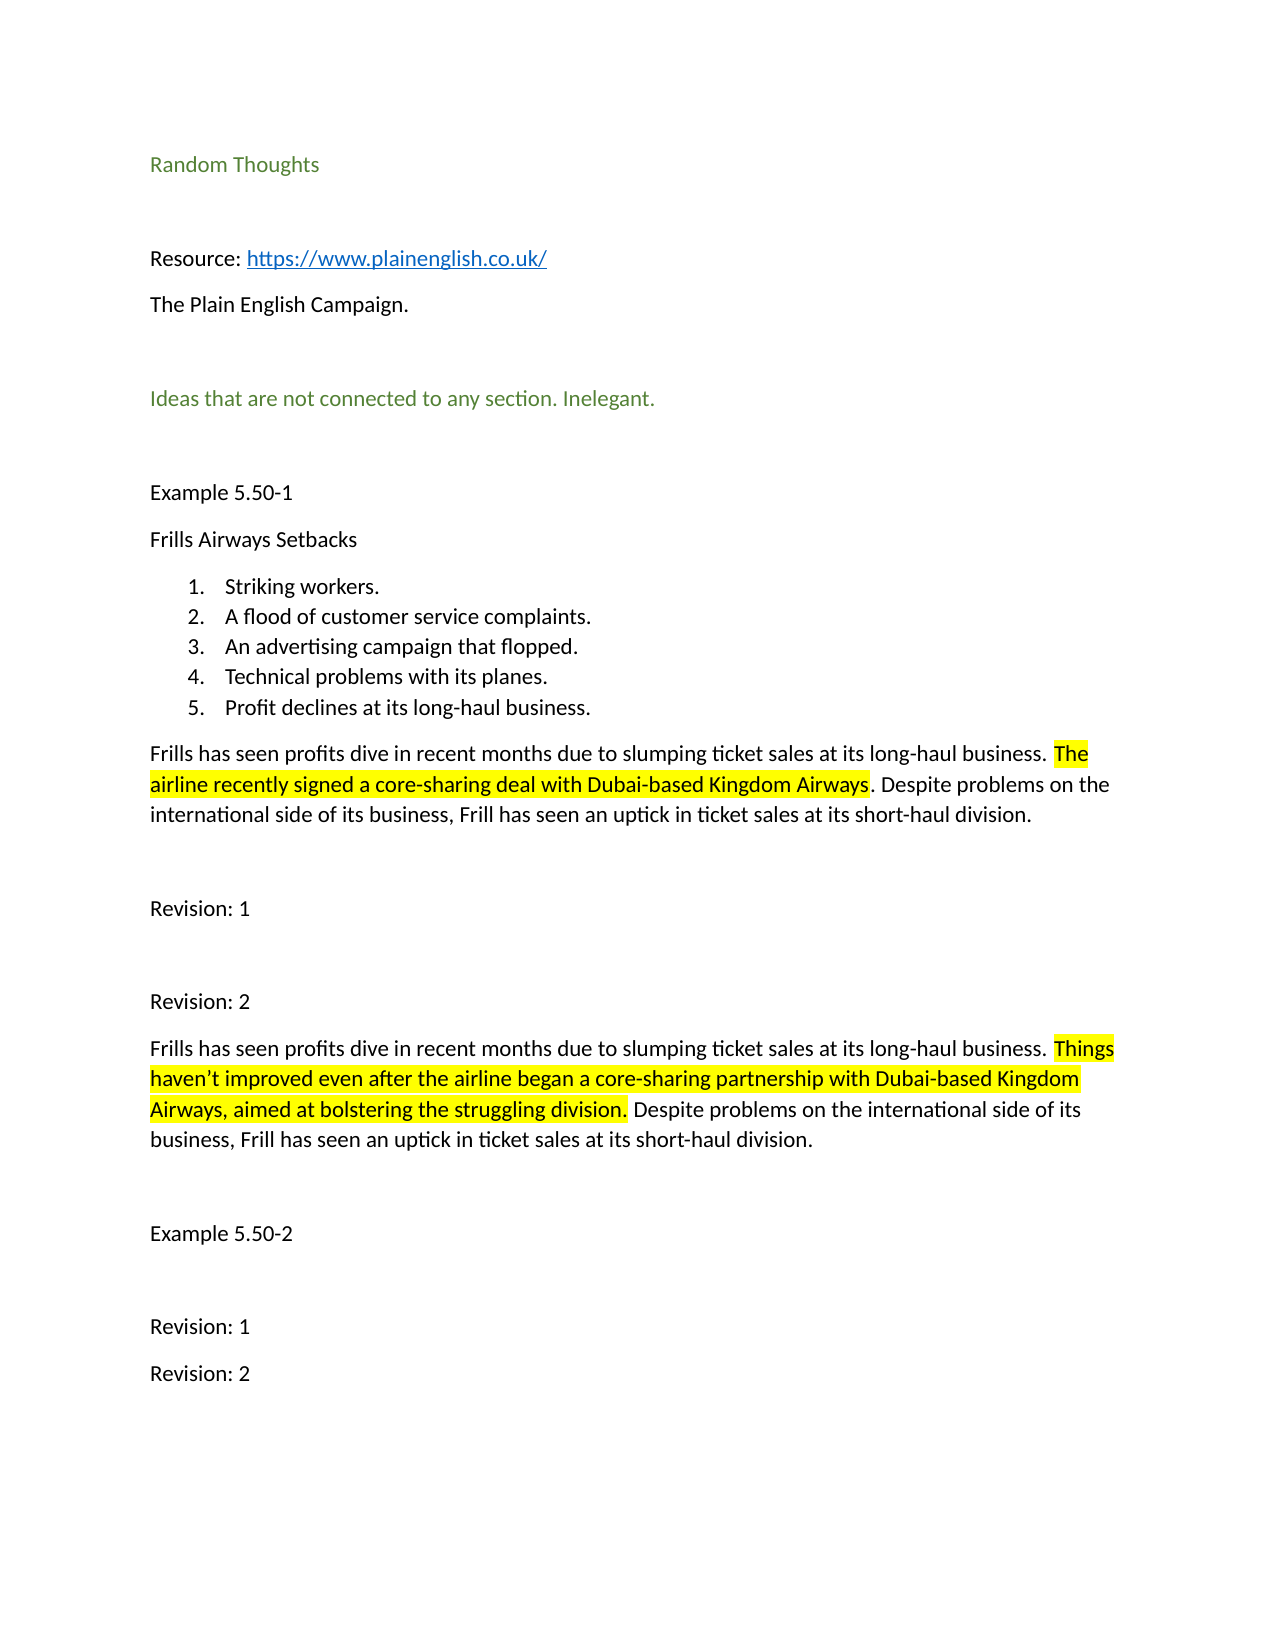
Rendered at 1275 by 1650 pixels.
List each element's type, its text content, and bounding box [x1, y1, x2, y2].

text Revision: 1 [150, 1312, 1125, 1341]
list Profit declines at its long-haul business. [187, 693, 1125, 721]
text Frills has seen profits dive in recent months due to slumping ticket sales at its long-haul business. The airline recently signed a core-sharing deal with Dubai-based Kingdom Airways. Despite problems on the international side of its business, Frill has seen an uptick in ticket sales at its short-haul division. [150, 739, 1125, 828]
list A flood of customer service complaints. [187, 602, 1125, 630]
text Revision: 1 [150, 894, 1125, 922]
text Random Thoughts [150, 150, 1125, 178]
text Resource: https://www.plainenglish.co.uk/ [150, 244, 1125, 272]
text Frills has seen profits dive in recent months due to slumping ticket sales at its long-haul business. Things haven’t improved even after the airline began a core-sharing partnership with Dubai-based Kingdom Airways, aimed at bolstering the struggling division. Despite problems on the international side of its business, Frill has seen an uptick in ticket sales at its short-haul division. [150, 1034, 1125, 1153]
text The Plain English Campaign. [150, 291, 1125, 319]
list Technical problems with its planes. [187, 662, 1125, 691]
text Revision: 2 [150, 1359, 1125, 1387]
list An advertising campaign that flopped. [187, 632, 1125, 660]
text Ideas that are not connected to any section. Inelegant. [150, 384, 1125, 412]
text Revision: 2 [150, 987, 1125, 1016]
text Frills Airways Setbacks [150, 525, 1125, 553]
text Example 5.50-1 [150, 478, 1125, 506]
text Example 5.50-2 [150, 1219, 1125, 1247]
list Striking workers. [187, 572, 1125, 600]
